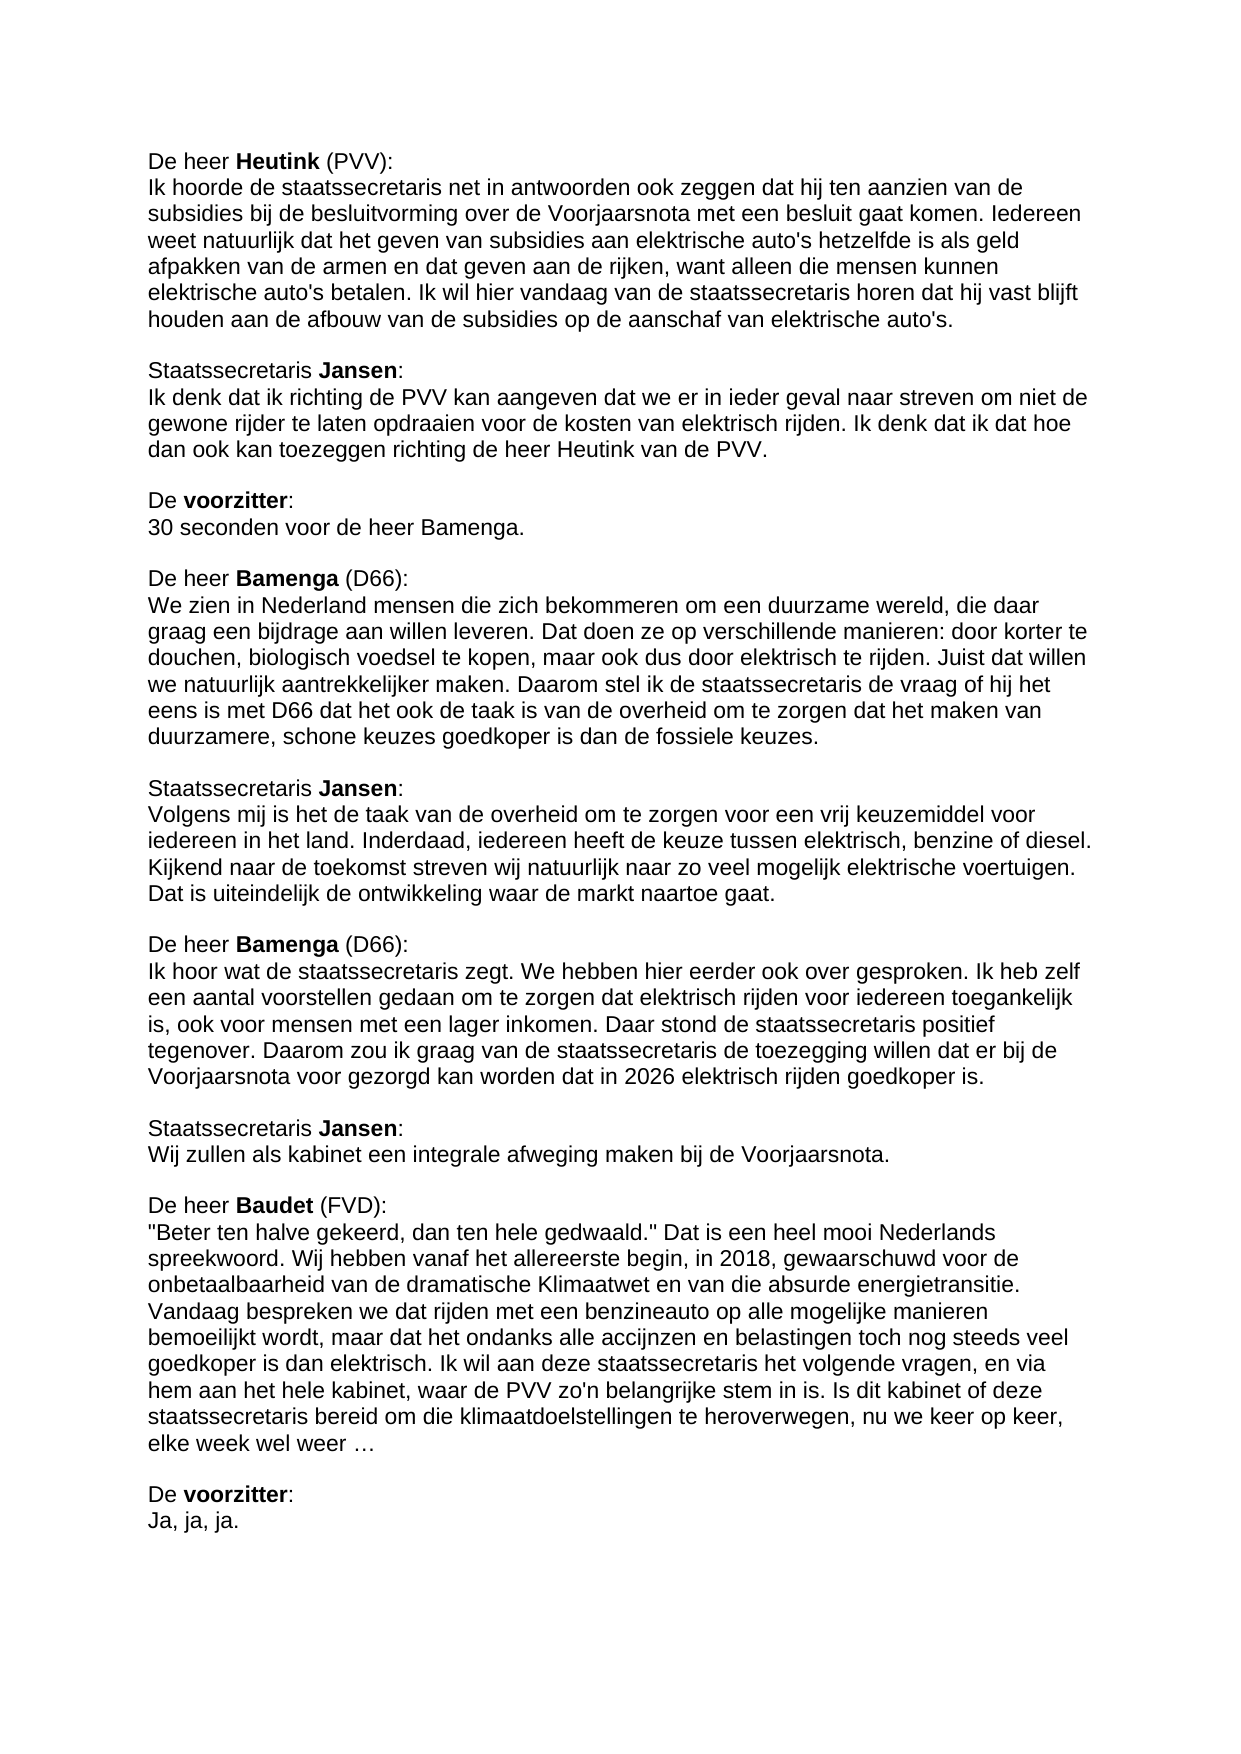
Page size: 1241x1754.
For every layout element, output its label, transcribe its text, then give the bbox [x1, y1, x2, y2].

text De voorzitter: Ja, ja, ja. [148, 1481, 1093, 1533]
text Staatssecretaris Jansen: Volgens mij is het de taak van de overheid om te zorgen voor een vrij keuzemiddel voor iedereen in het land. Inderdaad, iedereen heeft de keuze tussen elektrisch, benzine of diesel. Kijkend naar de toekomst streven wij natuurlijk naar zo veel mogelijk elektrische voertuigen. Dat is uiteindelijk de ontwikkeling waar de markt naartoe gaat. [148, 775, 1093, 906]
text Staatssecretaris Jansen: Wij zullen als kabinet een integrale afweging maken bij de Voorjaarsnota. [148, 1114, 1093, 1167]
text De heer Bamenga (D66): Ik hoor wat de staatssecretaris zegt. We hebben hier eerder ook over gesproken. Ik heb zelf een aantal voorstellen gedaan om te zorgen dat elektrisch rijden voor iedereen toegankelijk is, ook voor mensen met een lager inkomen. Daar stond de staatssecretaris positief tegenover. Daarom zou ik graag van de staatssecretaris de toezegging willen dat er bij de Voorjaarsnota voor gezorgd kan worden dat in 2026 elektrisch rijden goedkoper is. [148, 931, 1093, 1089]
text De heer Baudet (FVD): "Beter ten halve gekeerd, dan ten hele gedwaald." Dat is een heel mooi Nederlands spreekwoord. Wij hebben vanaf het allereerste begin, in 2018, gewaarschuwd voor de onbetaalbaarheid van de dramatische Klimaatwet en van die absurde energietransitie. Vandaag bespreken we dat rijden met een benzineauto op alle mogelijke manieren bemoeilijkt wordt, maar dat het ondanks alle accijnzen en belastingen toch nog steeds veel goedkoper is dan elektrisch. Ik wil aan deze staatssecretaris het volgende vragen, en via hem aan het hele kabinet, waar de PVV zo'n belangrijke stem in is. Is dit kabinet of deze staatssecretaris bereid om die klimaatdoelstellingen te heroverwegen, nu we keer op keer, elke week wel weer … [148, 1192, 1093, 1456]
text Staatssecretaris Jansen: Ik denk dat ik richting de PVV kan aangeven dat we er in ieder geval naar streven om niet de gewone rijder te laten opdraaien voor de kosten van elektrisch rijden. Ik denk dat ik dat hoe dan ook kan toezeggen richting de heer Heutink van de PVV. [148, 357, 1093, 462]
text De voorzitter: 30 seconden voor de heer Bamenga. [148, 487, 1093, 540]
text De heer Bamenga (D66): We zien in Nederland mensen die zich bekommeren om een duurzame wereld, die daar graag een bijdrage aan willen leveren. Dat doen ze op verschillende manieren: door korter te douchen, biologisch voedsel te kopen, maar ook dus door elektrisch te rijden. Juist dat willen we natuurlijk aantrekkelijker maken. Daarom stel ik de staatssecretaris de vraag of hij het eens is met D66 dat het ook de taak is van de overheid om te zorgen dat het maken van duurzamere, schone keuzes goedkoper is dan de fossiele keuzes. [148, 565, 1093, 750]
text De heer Heutink (PVV): Ik hoorde de staatssecretaris net in antwoorden ook zeggen dat hij ten aanzien van de subsidies bij de besluitvorming over de Voorjaarsnota met een besluit gaat komen. Iedereen weet natuurlijk dat het geven van subsidies aan elektrische auto's hetzelfde is als geld afpakken van de armen en dat geven aan de rijken, want alleen die mensen kunnen elektrische auto's betalen. Ik wil hier vandaag van de staatssecretaris horen dat hij vast blijft houden aan de afbouw van de subsidies op de aanschaf van elektrische auto's. [148, 148, 1093, 332]
